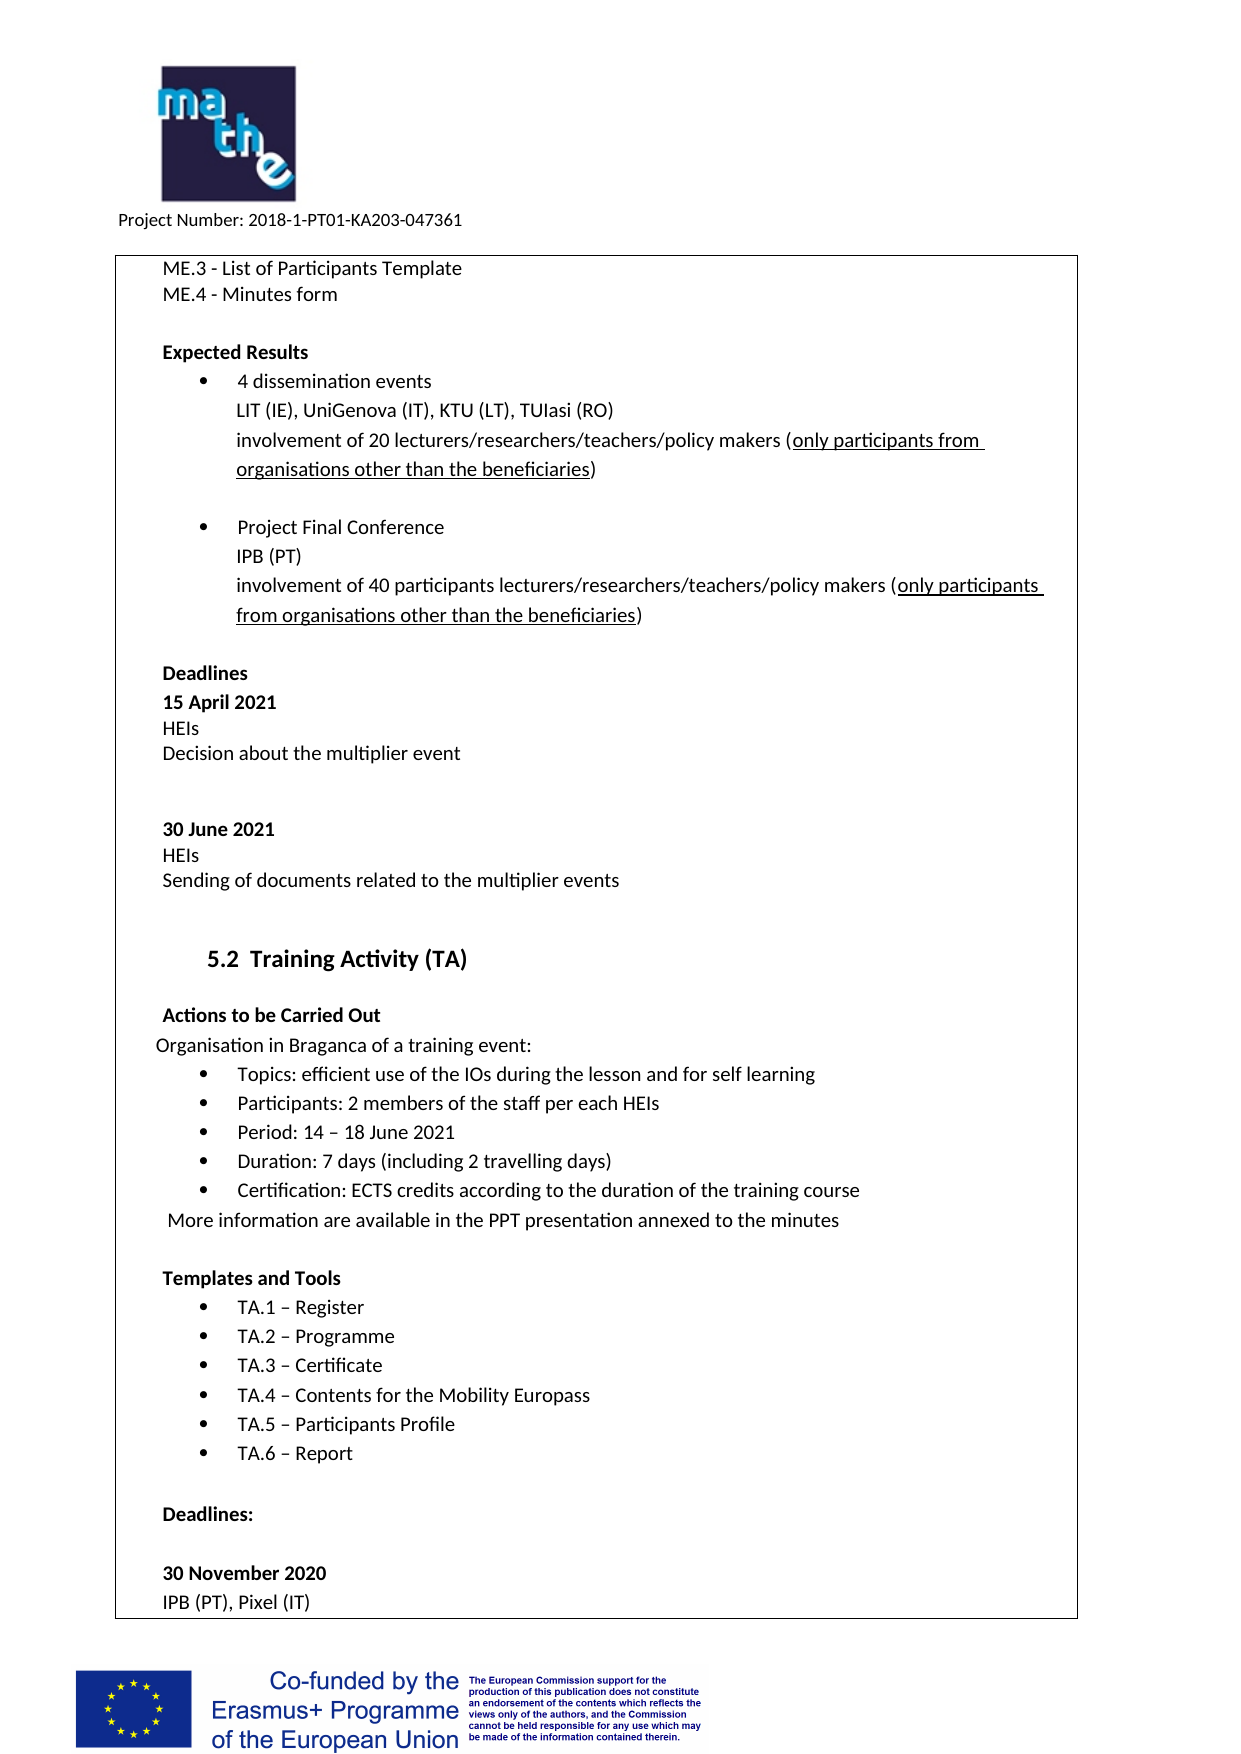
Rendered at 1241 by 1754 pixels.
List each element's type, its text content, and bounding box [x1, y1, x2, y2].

picture [71, 1664, 709, 1754]
picture [118, 59, 334, 209]
